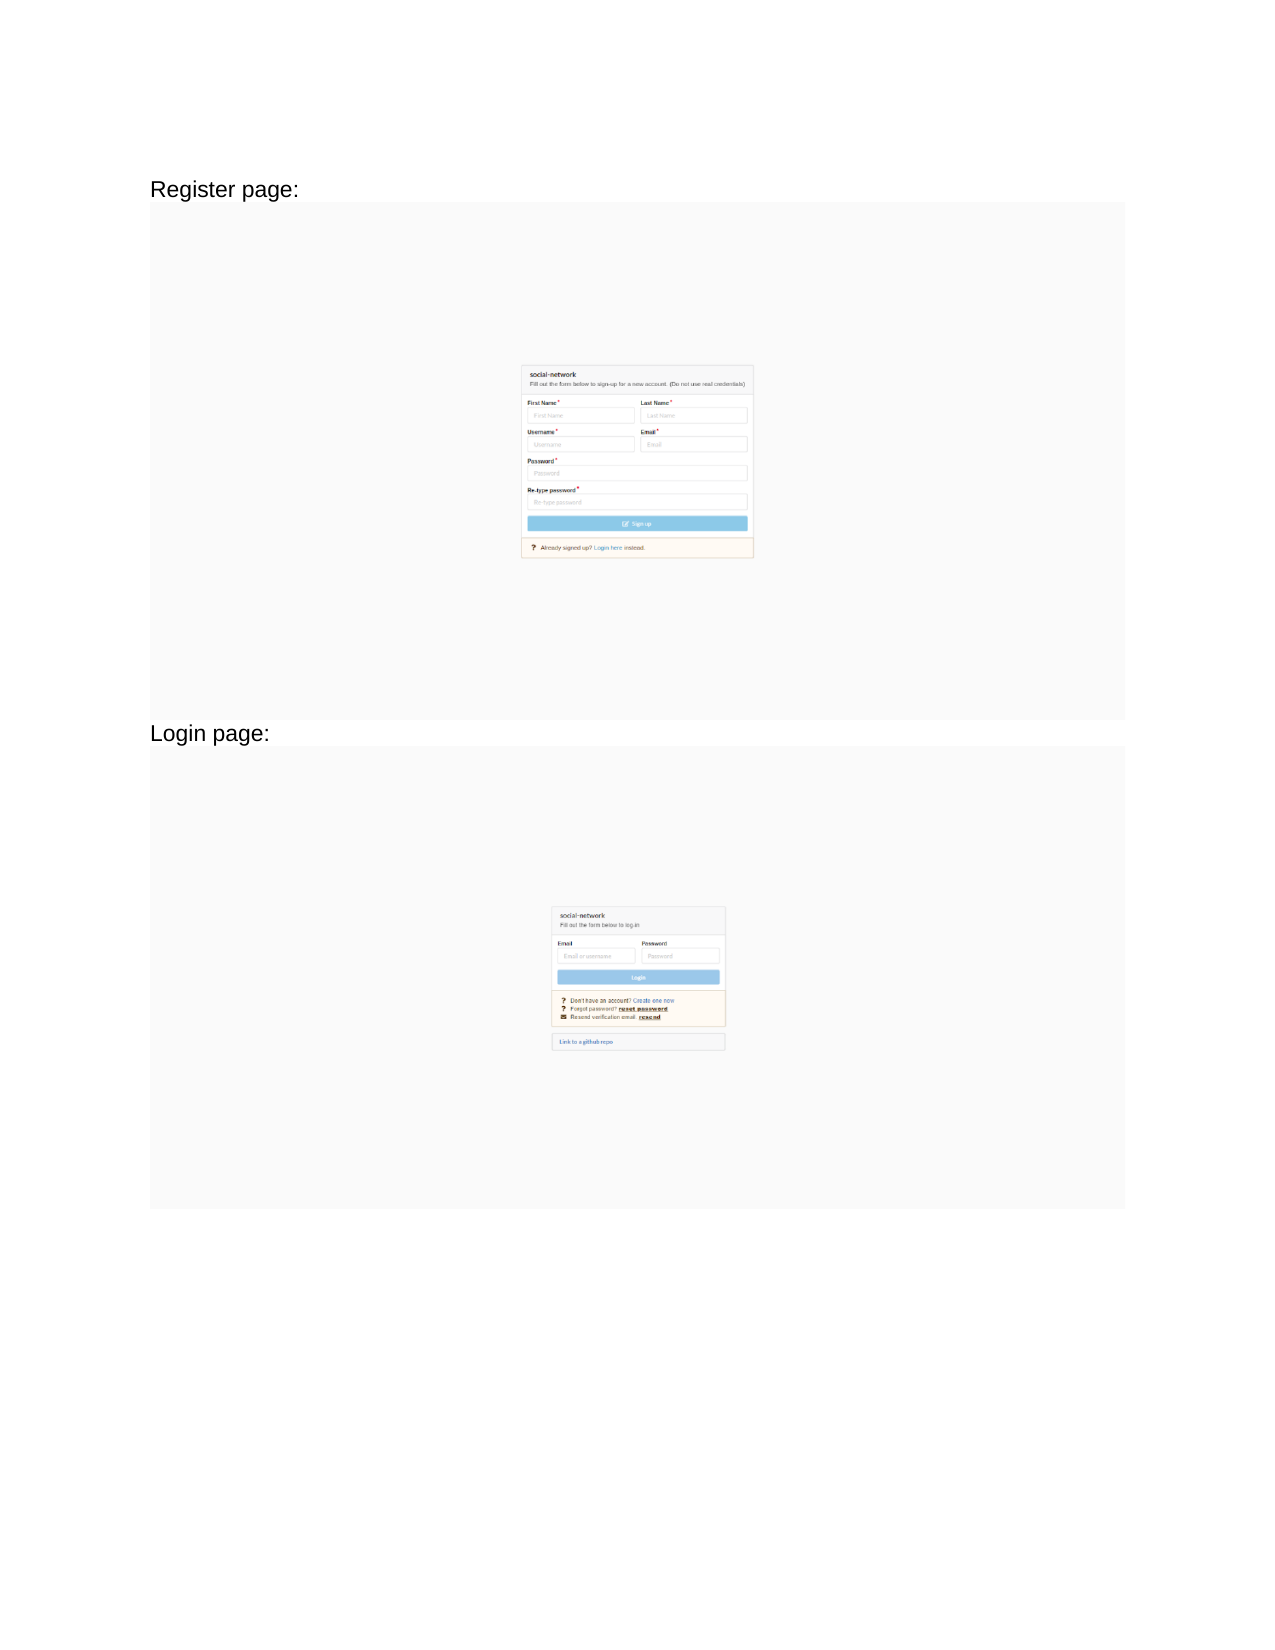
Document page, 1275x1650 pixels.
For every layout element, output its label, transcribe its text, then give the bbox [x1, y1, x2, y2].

text Register page: [150, 150, 1125, 202]
picture [150, 202, 1125, 720]
text Login page: [150, 720, 1125, 746]
picture [150, 746, 1125, 1209]
